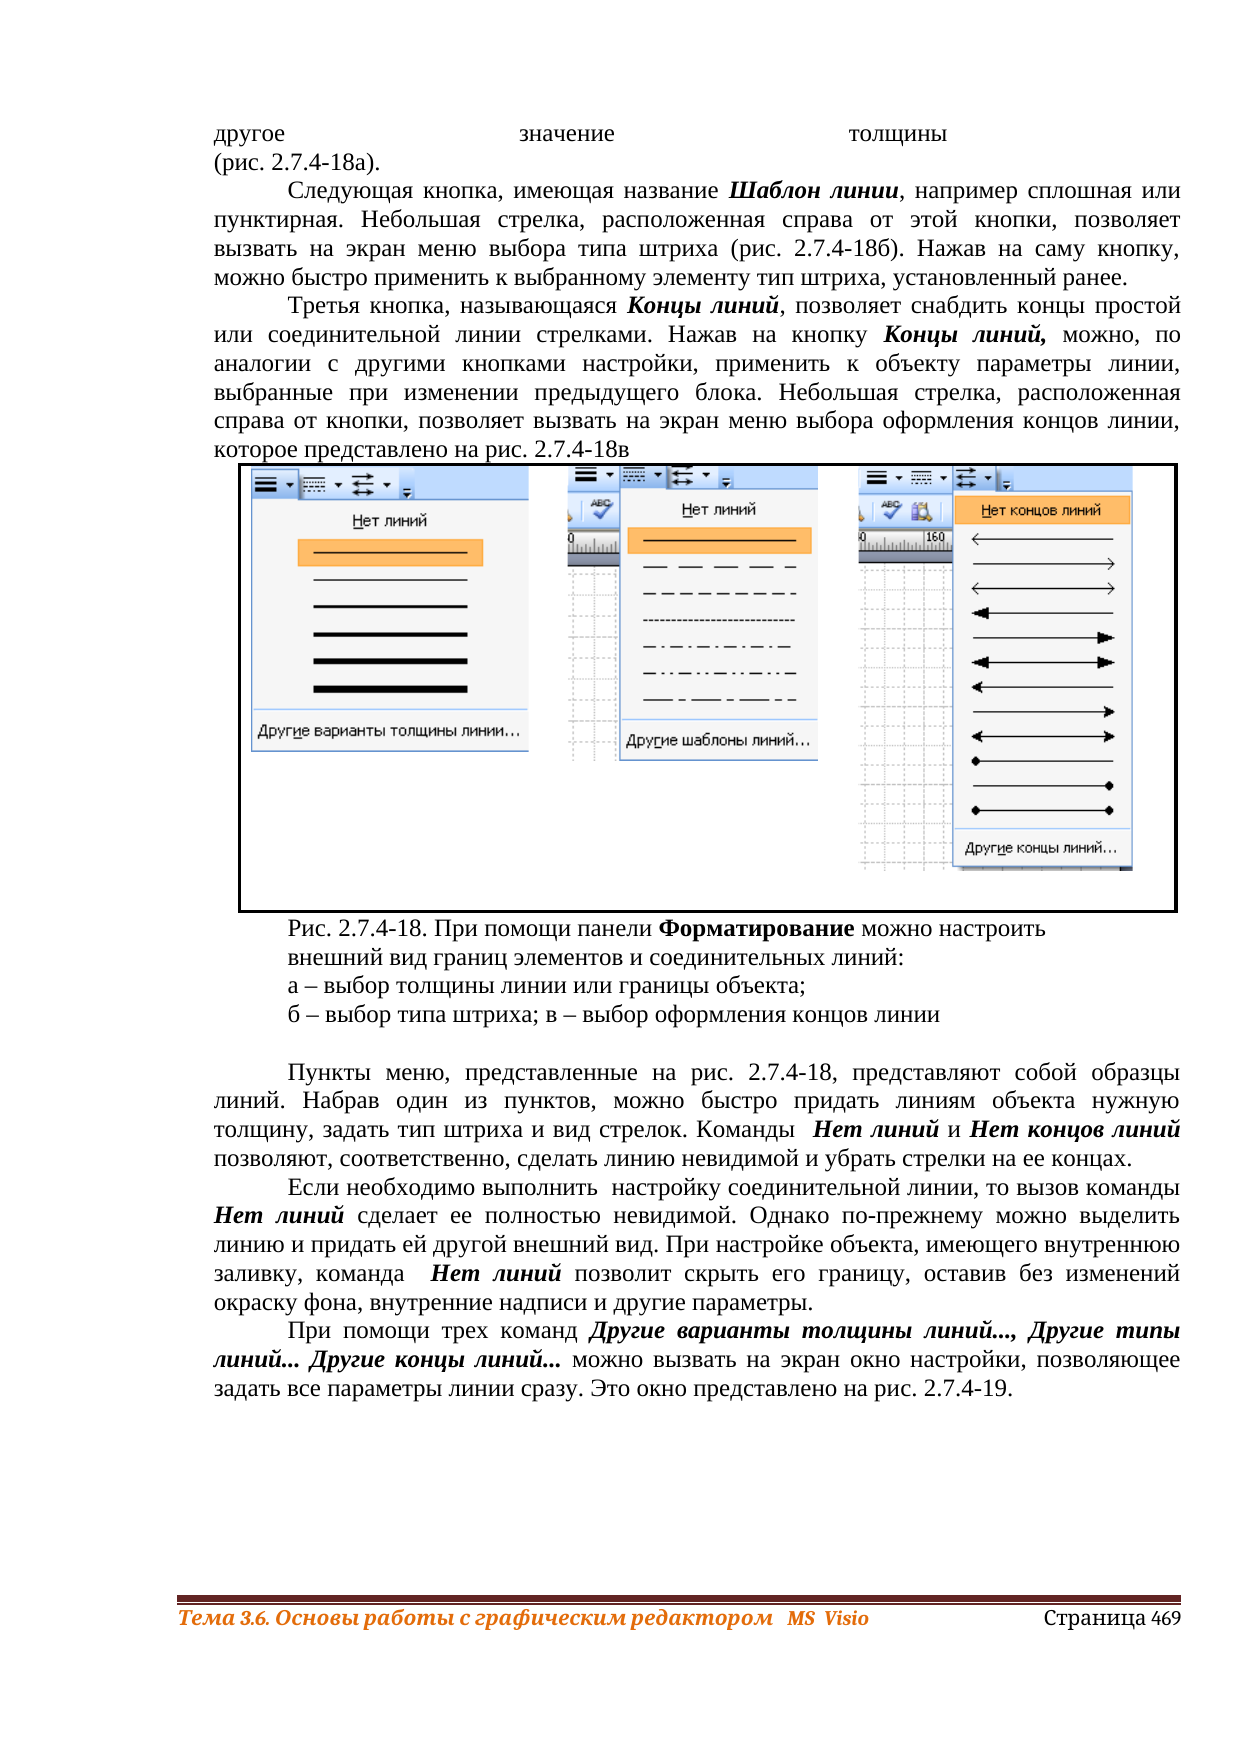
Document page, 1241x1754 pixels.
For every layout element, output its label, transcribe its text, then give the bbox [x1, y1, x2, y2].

picture [858, 466, 1133, 871]
text Следующая кнопка, имеющая название Шаблон линии, например сплошная или пунктирная. Небольшая стрелка, расположенная справа от этой кнопки, позволяет вызвать на экран меню выбора типа штриха (рис. 2.7.4-18б). Нажав на саму кнопку, можно быстро применить к выбранному элементу тип штриха, установленный ранее. [213, 176, 1181, 291]
text а – выбор толщины линии или границы объекта; [287, 970, 1181, 999]
text Пункты меню, представленные на рис. 2.7.4-18, представляют собой образцы линий. Набрав один из пунктов, можно быстро придать линиям объекта нужную толщину, задать тип штриха и вид стрелок. Команды Нет линий и Нет концов линий позволяют, соответственно, сделать линию невидимой и убрать стрелки на ее концах. [213, 1057, 1181, 1172]
text Если необходимо выполнить настройку соединительной линии, то вызов команды Нет линий сделает ее полностью невидимой. Однако по-прежнему можно выделить линию и придать ей другой внешний вид. При настройке объекта, имеющего внутреннюю заливку, команда Нет линий позволит скрыть его границу, оставив без изменений окраску фона, внутренние надписи и другие параметры. [213, 1172, 1181, 1315]
text внешний вид границ элементов и соединительных линий: [287, 942, 1181, 970]
text б – выбор типа штриха; в – выбор оформления концов линии [287, 999, 1181, 1028]
picture [567, 466, 818, 761]
table_header [556, 466, 847, 910]
table_header [848, 466, 1174, 910]
text Третья кнопка, называющаяся Концы линий, позволяет снабдить концы простой или соединительной линии стрелками. Нажав на кнопку Концы линий, можно, по аналогии с другими кнопками настройки, применить к объекту параметры линии, выбранные при изменении предыдущего блока. Небольшая стрелка, расположенная справа от кнопки, позволяет вызвать на экран меню выбора оформления концов линии, которое представлено на рис. 2.7.4-18в [213, 291, 1181, 463]
picture [251, 466, 529, 752]
text Рис. 2.7.4-18. При помощи панели Форматирование можно настроить [287, 913, 1181, 942]
table_header [241, 466, 556, 910]
text При помощи трех команд Другие варианты толщины линий..., Другие типы линий... Другие концы линий... можно вызвать на экран окно настройки, позволяющее задать все параметры линии сразу. Это окно представлено на рис. 2.7.4-19. [213, 1315, 1181, 1402]
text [213, 118, 1181, 176]
